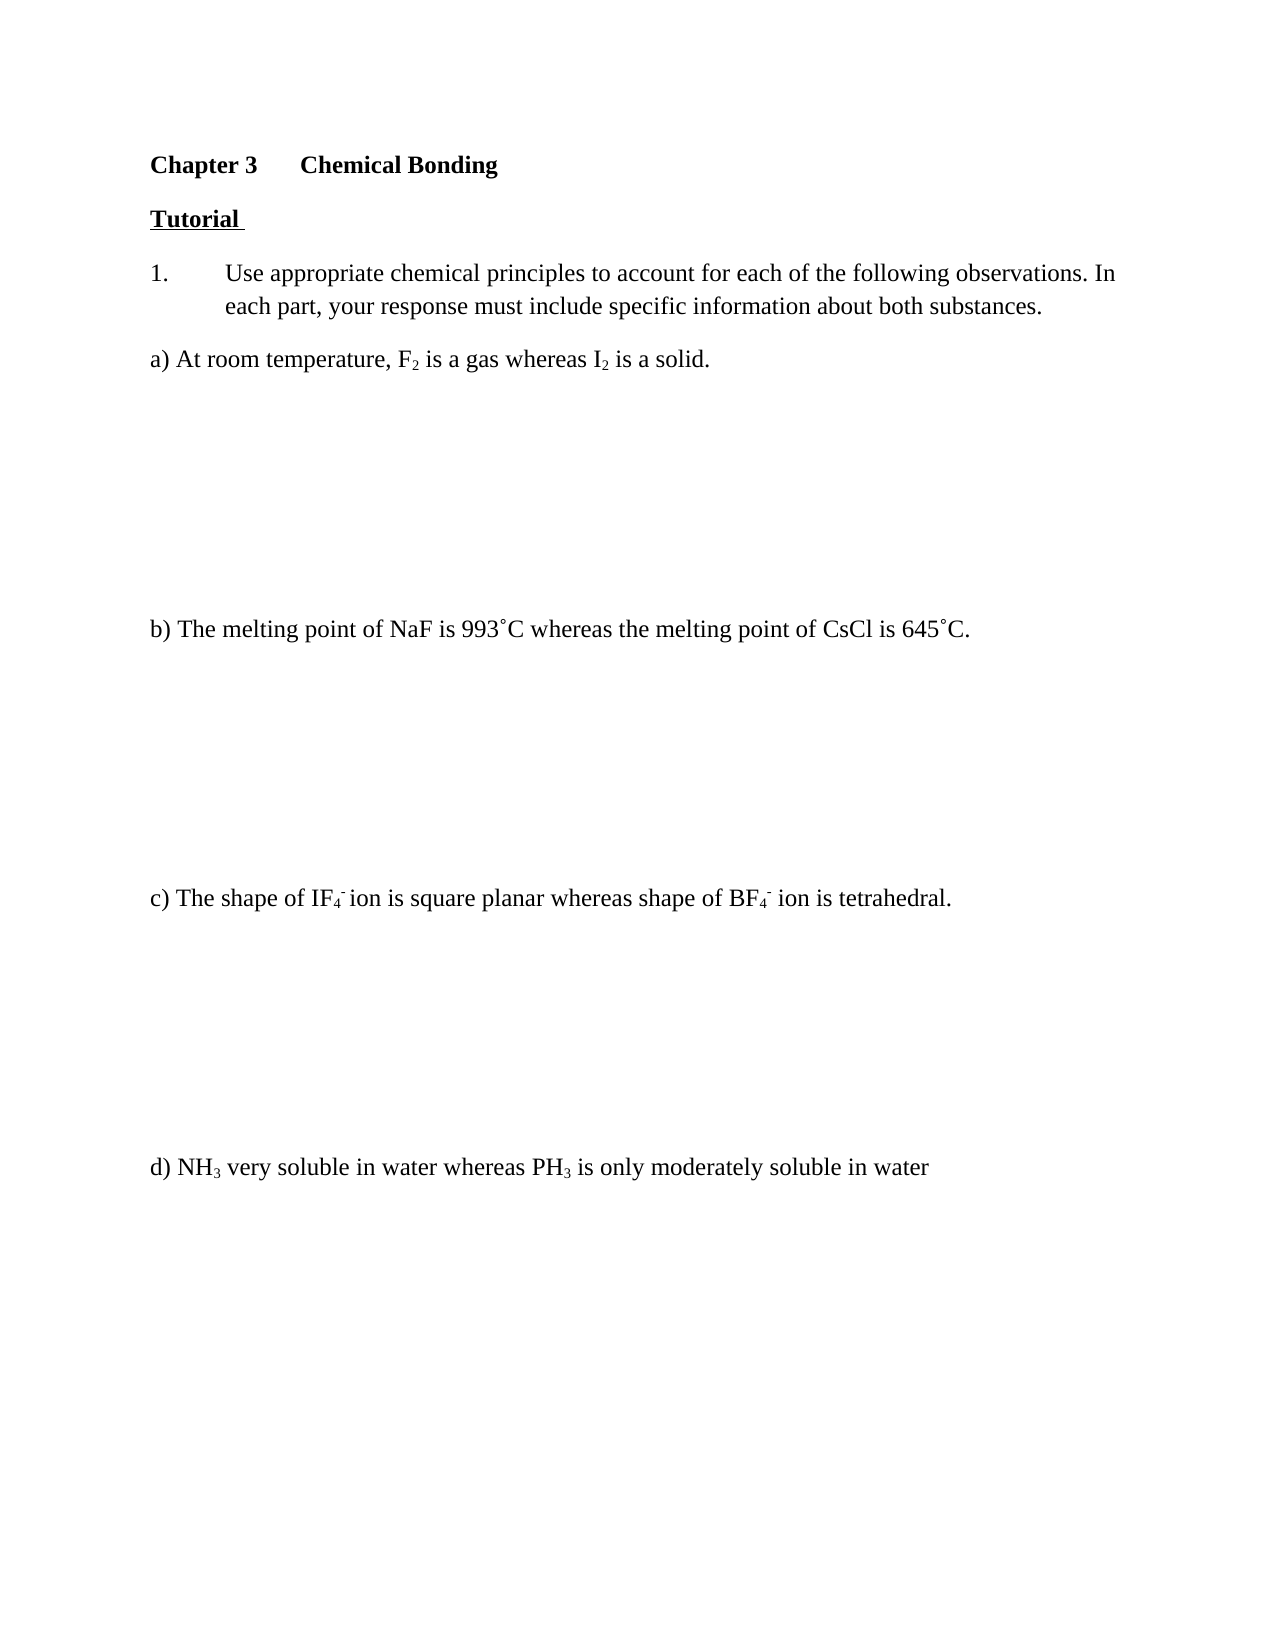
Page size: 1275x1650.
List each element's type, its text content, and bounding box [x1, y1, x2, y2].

text a) At room temperature, F2 is a gas whereas I2 is a solid. [150, 344, 1125, 373]
text b) The melting point of NaF is 993˚C whereas the melting point of CsCl is 645˚C. [150, 614, 1125, 643]
text d) NH3 very soluble in water whereas PH3 is only moderately soluble in water [150, 1152, 1125, 1181]
text c) The shape of IF4- ion is square planar whereas shape of BF4- ion is tetrahedral. [150, 883, 1125, 912]
text 1. Use appropriate chemical principles to account for each of the following observations. In each part, your response must include specific information about both substances. [150, 258, 1125, 319]
text Tutorial [150, 204, 1125, 233]
text Chapter 3 Chemical Bonding [150, 150, 1125, 179]
